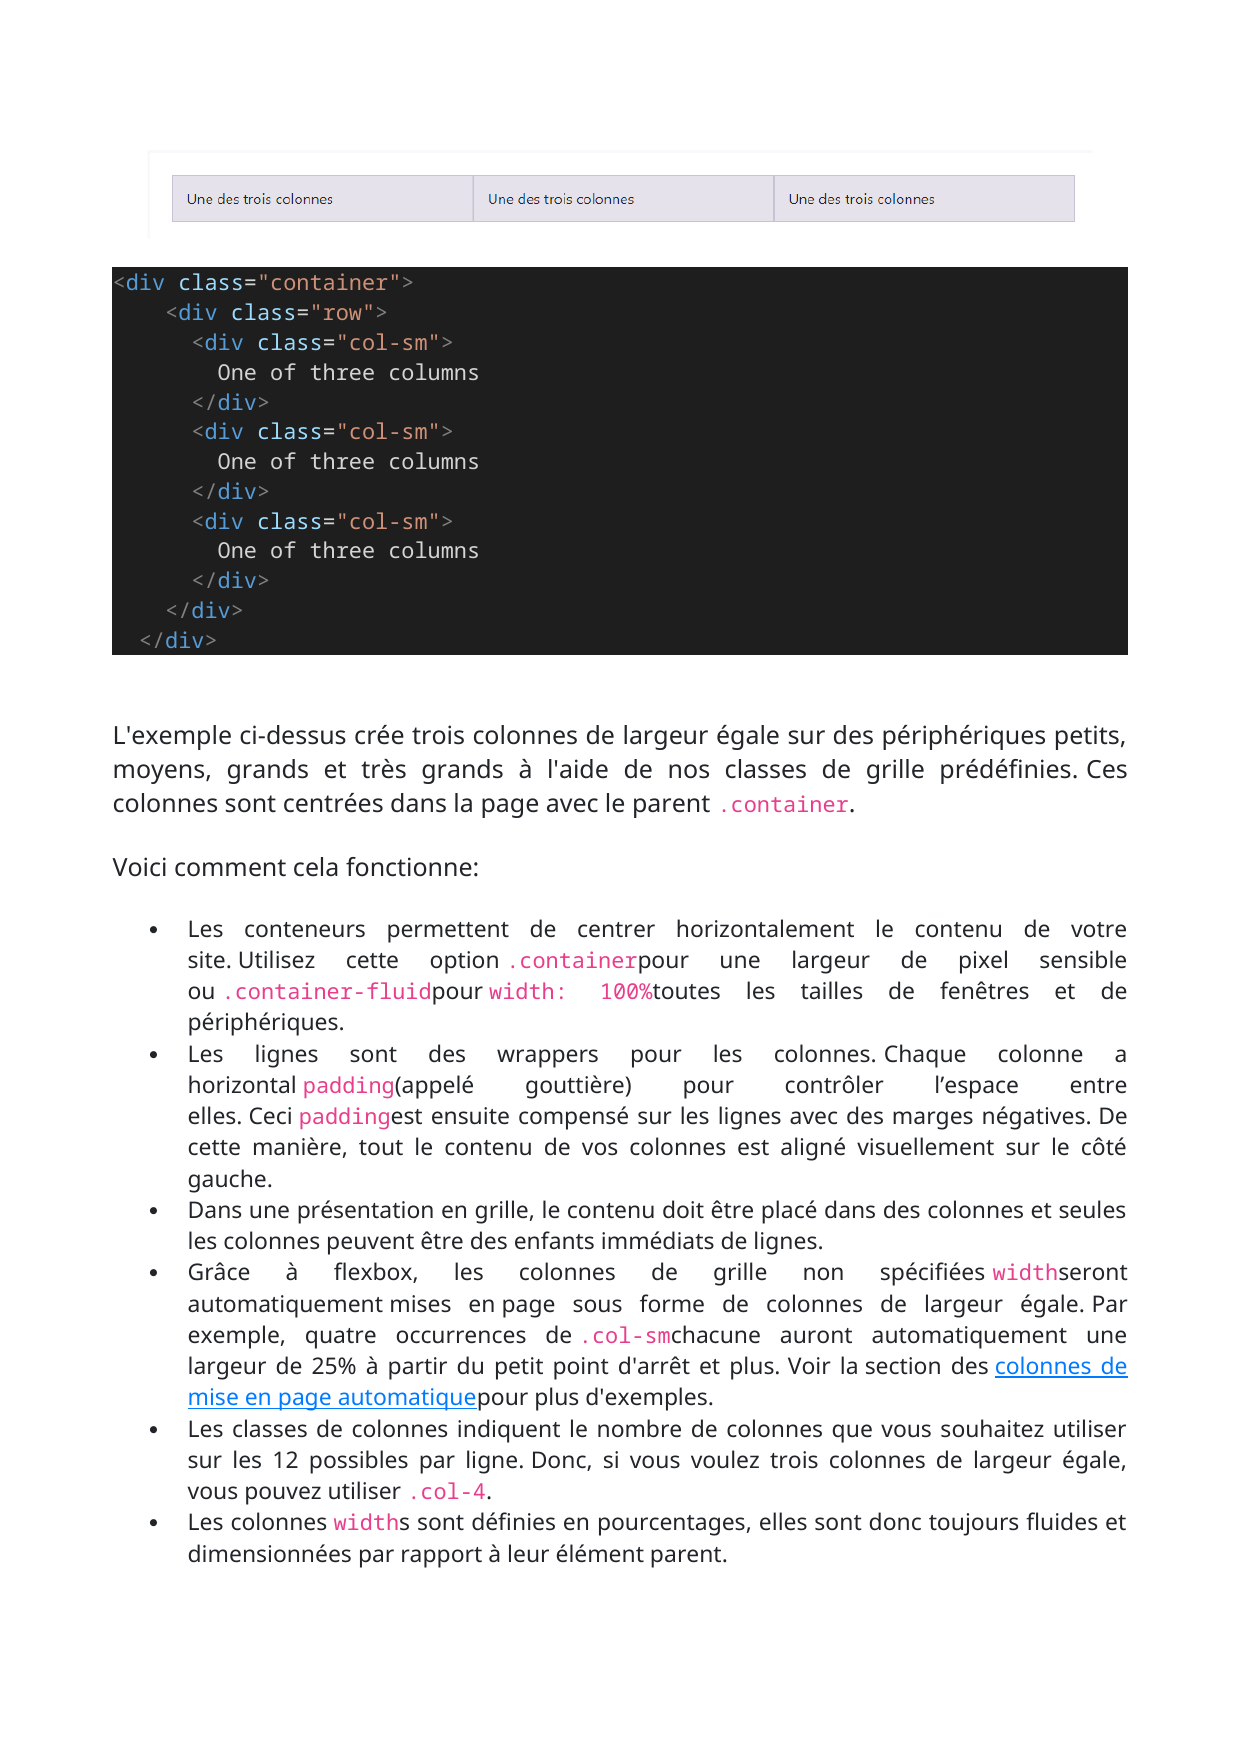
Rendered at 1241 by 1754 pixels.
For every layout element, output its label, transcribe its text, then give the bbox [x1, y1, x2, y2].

text </div> [112, 565, 1128, 595]
list Les classes de colonnes indiquent le nombre de colonnes que vous souhaitez utiliser sur les 12 possibles par ligne. Donc, si vous voulez trois colonnes de largeur égale, vous pouvez utiliser .col-4. [150, 1412, 1128, 1506]
text Voici comment cela fonctionne: [112, 849, 1128, 883]
text One of three columns [112, 357, 1128, 387]
text <div class="col-sm"> [112, 327, 1128, 357]
list Les colonnes widths sont définies en pourcentages, elles sont donc toujours fluides et dimensionnées par rapport à leur élément parent. [150, 1506, 1128, 1569]
text One of three columns [112, 446, 1128, 476]
text </div> [112, 595, 1128, 625]
text </div> [112, 625, 1128, 655]
text </div> [112, 387, 1128, 416]
text One of three columns [112, 536, 1128, 565]
text <div class="col-sm"> [112, 416, 1128, 446]
text <div class="container"> [112, 267, 1128, 297]
list Dans une présentation en grille, le contenu doit être placé dans des colonnes et seules les colonnes peuvent être des enfants immédiats de lignes. [150, 1194, 1128, 1256]
text L'exemple ci-dessus crée trois colonnes de largeur égale sur des périphériques petits, moyens, grands et très grands à l'aide de nos classes de grille prédéfinies. Ces colonnes sont centrées dans la page avec le parent .container. [112, 718, 1128, 820]
text </div> [112, 476, 1128, 506]
picture [147, 150, 1093, 239]
list Les conteneurs permettent de centrer horizontalement le contenu de votre site. Utilisez cette option .containerpour une largeur de pixel sensible ou .container-fluidpour width: 100%toutes les tailles de fenêtres et de périphériques. [150, 912, 1128, 1037]
list Les lignes sont des wrappers pour les colonnes. Chaque colonne a horizontal padding(appelé gouttière) pour contrôler l’espace entre elles. Ceci paddingest ensuite compensé sur les lignes avec des marges négatives. De cette manière, tout le contenu de vos colonnes est aligné visuellement sur le côté gauche. [150, 1037, 1128, 1194]
text <div class="row"> [112, 297, 1128, 327]
text <div class="col-sm"> [112, 506, 1128, 536]
list Grâce à flexbox, les colonnes de grille non spécifiées widthseront automatiquement mises en page sous forme de colonnes de largeur égale. Par exemple, quatre occurrences de .col-smchacune auront automatiquement une largeur de 25% à partir du petit point d'arrêt et plus. Voir la section des colonnes de mise en page automatiquepour plus d'exemples. [150, 1256, 1128, 1412]
